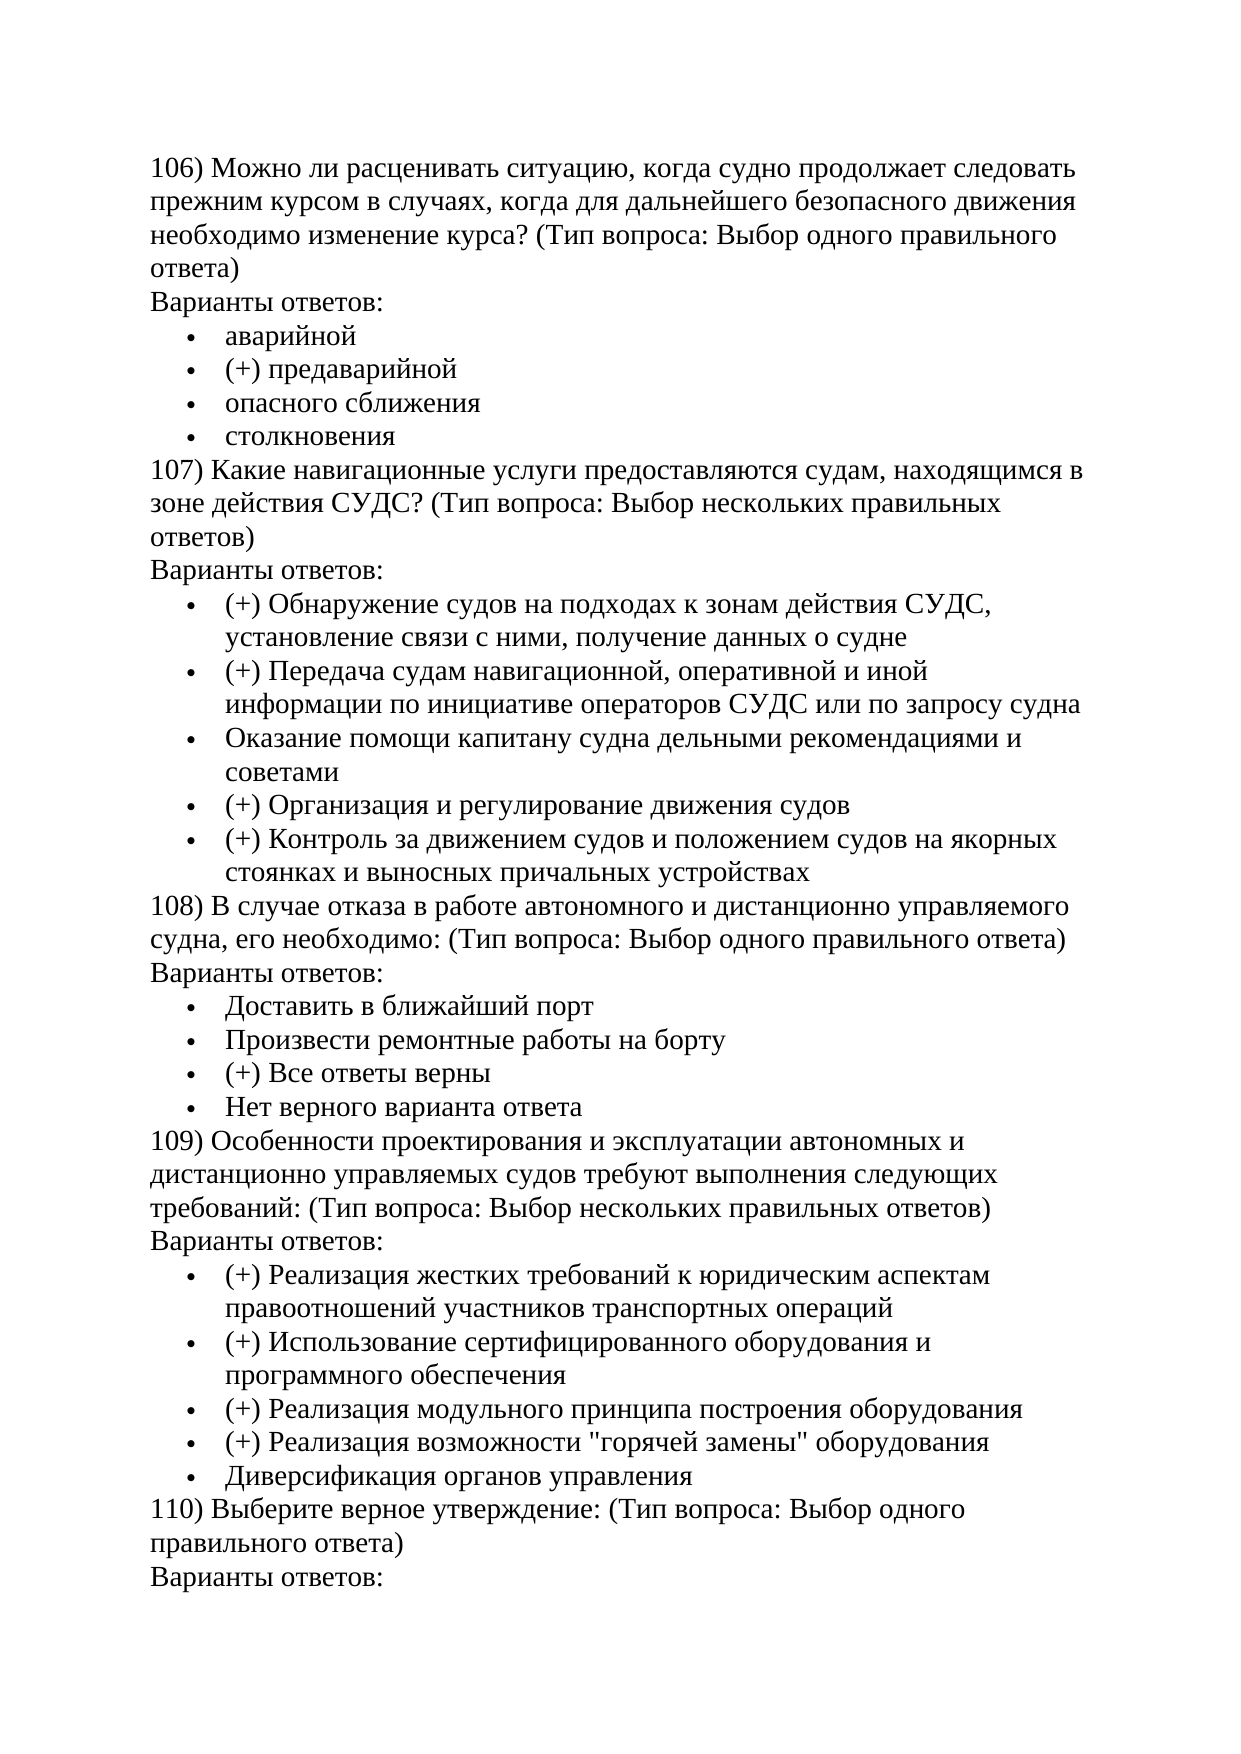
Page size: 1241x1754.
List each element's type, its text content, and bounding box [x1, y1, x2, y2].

list (+) предаварийной [187, 351, 1090, 385]
text 109) Особенности проектирования и эксплуатации автономных и дистанционно управляемых судов требуют выполнения следующих требований: (Тип вопроса: Выбор нескольких правильных ответов) [150, 1123, 1090, 1223]
list (+) Обнаружение судов на подходах к зонам действия СУДС, установление связи с ними, получение данных о судне [187, 586, 1090, 653]
list Произвести ремонтные работы на борту [187, 1022, 1090, 1056]
text 106) Можно ли расценивать ситуацию, когда судно продолжает следовать прежним курсом в случаях, когда для дальнейшего безопасного движения необходимо изменение курса? (Тип вопроса: Выбор одного правильного ответа) [150, 150, 1090, 284]
list Диверсификация органов управления [187, 1458, 1090, 1492]
list Нет верного варианта ответа [187, 1089, 1090, 1123]
text Варианты ответов: [150, 284, 1090, 318]
list (+) Контроль за движением судов и положением судов на якорных стоянках и выносных причальных устройствах [187, 821, 1090, 888]
text Варианты ответов: [150, 1559, 1090, 1592]
list столкновения [187, 418, 1090, 452]
text 110) Выберите верное утверждение: (Тип вопроса: Выбор одного правильного ответа) [150, 1492, 1090, 1559]
list (+) Реализация жестких требований к юридическим аспектам правоотношений участников транспортных операций [187, 1257, 1090, 1324]
text 107) Какие навигационные услуги предоставляются судам, находящимся в зоне действия СУДС? (Тип вопроса: Выбор нескольких правильных ответов) [150, 452, 1090, 552]
text Варианты ответов: [150, 1223, 1090, 1257]
text Варианты ответов: [150, 955, 1090, 988]
list Оказание помощи капитану судна дельными рекомендациями и советами [187, 720, 1090, 787]
list (+) Передача судам навигационной, оперативной и иной информации по инициативе операторов СУДС или по запросу судна [187, 653, 1090, 720]
list опасного сближения [187, 385, 1090, 418]
text Варианты ответов: [150, 552, 1090, 586]
list аварийной [187, 318, 1090, 351]
list (+) Использование сертифицированного оборудования и программного обеспечения [187, 1324, 1090, 1391]
list (+) Реализация модульного принципа построения оборудования [187, 1391, 1090, 1424]
list (+) Организация и регулирование движения судов [187, 787, 1090, 821]
list (+) Все ответы верны [187, 1056, 1090, 1089]
list (+) Реализация возможности "горячей замены" оборудования [187, 1424, 1090, 1458]
list Доставить в ближайший порт [187, 988, 1090, 1022]
text 108) В случае отказа в работе автономного и дистанционно управляемого судна, его необходимо: (Тип вопроса: Выбор одного правильного ответа) [150, 888, 1090, 955]
